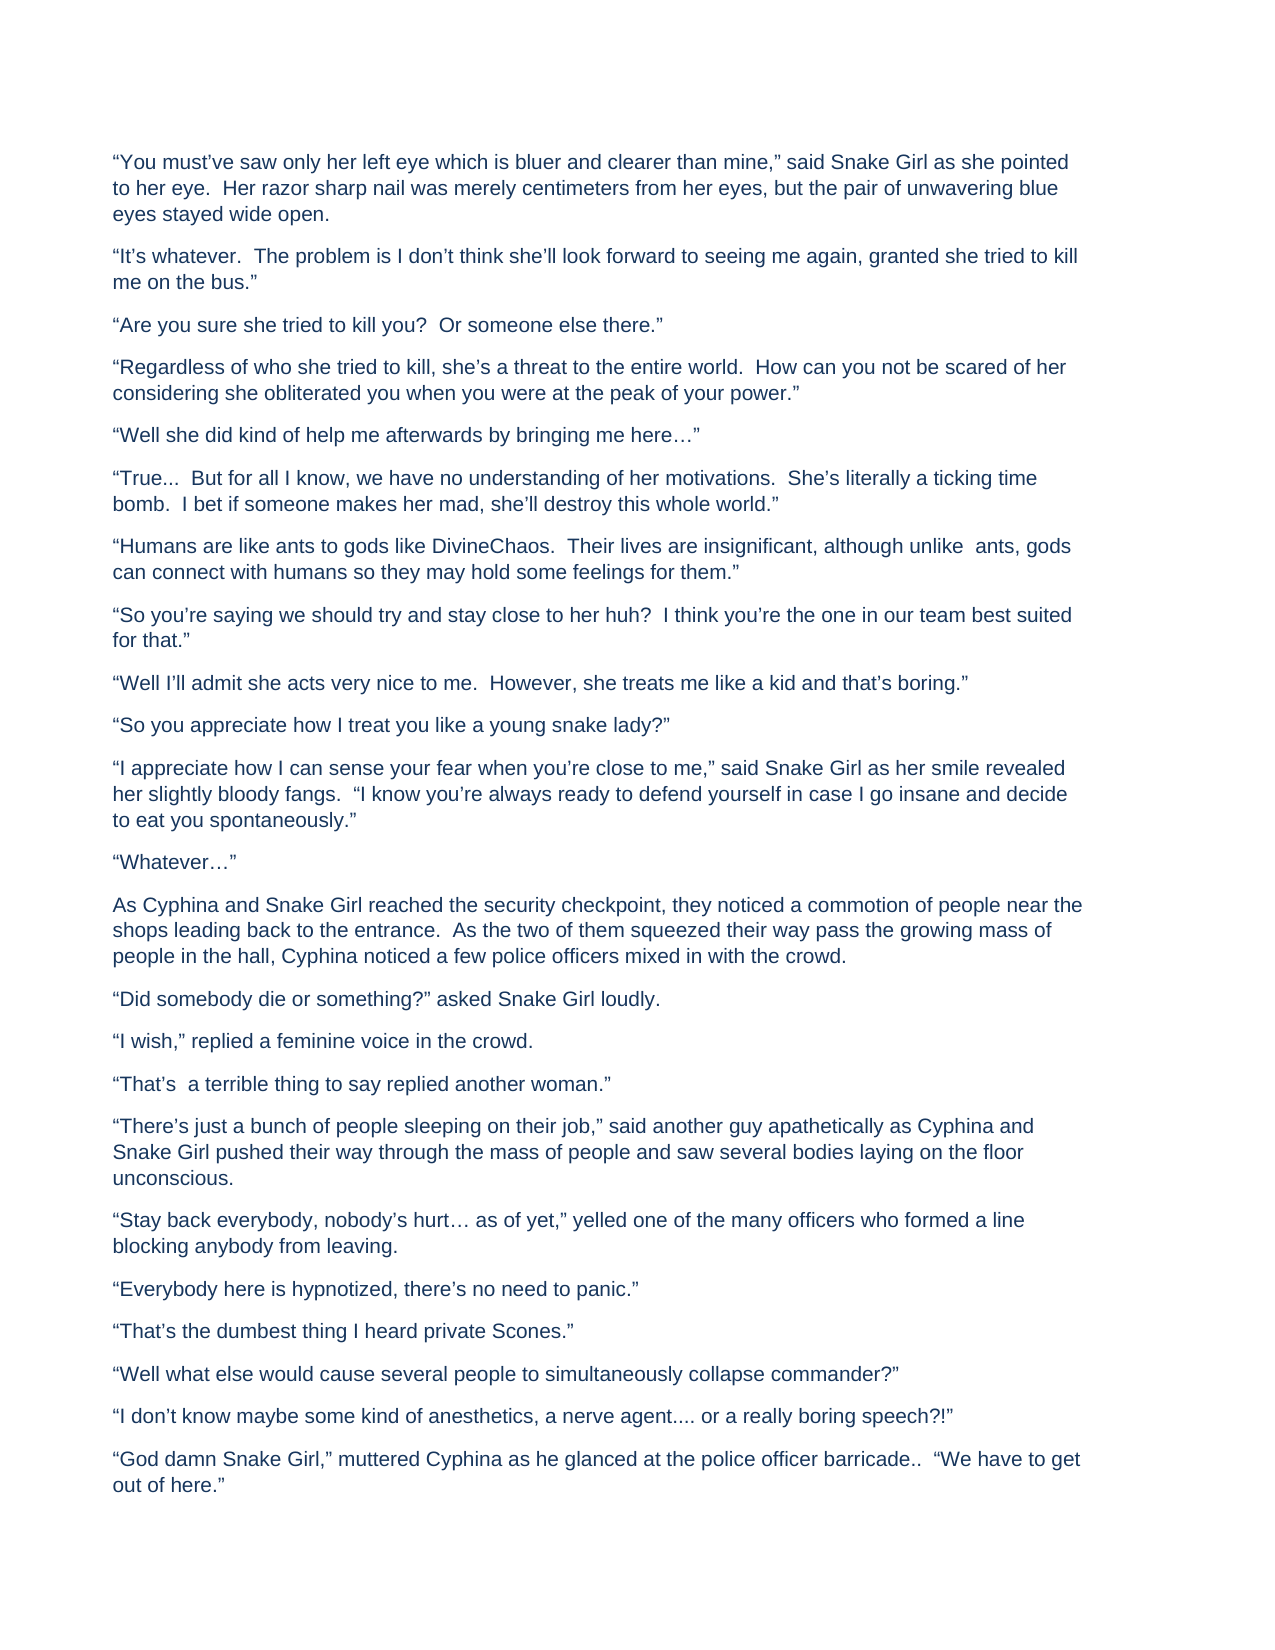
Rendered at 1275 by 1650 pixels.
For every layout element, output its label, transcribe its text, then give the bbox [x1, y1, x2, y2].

text “Well what else would cause several people to simultaneously collapse commander?” [112, 1362, 1087, 1386]
text “I wish,” replied a feminine voice in the crowd. [112, 1029, 1087, 1053]
text “Humans are like ants to gods like DivineChaos. Their lives are insignificant, although unlike ants, gods can connect with humans so they may hold some feelings for them.” [112, 534, 1087, 584]
text “It’s whatever. The problem is I don’t think she’ll look forward to seeing me again, granted she tried to kill me on the bus.” [112, 244, 1087, 294]
text As Cyphina and Snake Girl reached the security checkpoint, they noticed a commotion of people near the shops leading back to the entrance. As the two of them squeezed their way pass the growing mass of people in the hall, Cyphina noticed a few police officers mixed in with the crowd. [112, 892, 1087, 968]
text “Well she did kind of help me afterwards by bringing me here…” [112, 423, 1087, 447]
text “I appreciate how I can sense your fear when you’re close to me,” said Snake Girl as her smile revealed her slightly bloody fangs. “I know you’re always ready to defend yourself in case I go insane and decide to eat you spontaneously.” [112, 756, 1087, 831]
text “God damn Snake Girl,” muttered Cyphina as he glanced at the police officer barricade.. “We have to get out of here.” [112, 1447, 1087, 1496]
text “Stay back everybody, nobody’s hurt… as of yet,” yelled one of the many officers who formed a line blocking anybody from leaving. [112, 1208, 1087, 1258]
text “Well I’ll admit she acts very nice to me. However, she treats me like a kid and that’s boring.” [112, 671, 1087, 695]
text “So you’re saying we should try and stay close to her huh? I think you’re the one in our team best suited for that.” [112, 602, 1087, 652]
text “Did somebody die or something?” asked Snake Girl loudly. [112, 987, 1087, 1011]
text “I don’t know maybe some kind of anesthetics, a nerve agent.... or a really boring speech?!” [112, 1404, 1087, 1428]
text “Whatever…” [112, 850, 1087, 874]
text “So you appreciate how I treat you like a young snake lady?” [112, 713, 1087, 737]
text “Regardless of who she tried to kill, she’s a threat to the entire world. How can you not be scared of her considering she obliterated you when you were at the peak of your power.” [112, 355, 1087, 405]
text “That’s a terrible thing to say replied another woman.” [112, 1072, 1087, 1096]
text “That’s the dumbest thing I heard private Scones.” [112, 1319, 1087, 1343]
text “True... But for all I know, we have no understanding of her motivations. She’s literally a ticking time bomb. I bet if someone makes her mad, she’ll destroy this whole world.” [112, 466, 1087, 516]
text “You must’ve saw only her left eye which is bluer and clearer than mine,” said Snake Girl as she pointed to her eye. Her razor sharp nail was merely centimeters from her eyes, but the pair of unwavering blue eyes stayed wide open. [112, 150, 1087, 226]
text “There’s just a bunch of people sleeping on their job,” said another guy apathetically as Cyphina and Snake Girl pushed their way through the mass of people and saw several bodies laying on the floor unconscious. [112, 1114, 1087, 1190]
text “Everybody here is hypnotized, there’s no need to panic.” [112, 1277, 1087, 1301]
text “Are you sure she tried to kill you? Or someone else there.” [112, 312, 1087, 336]
